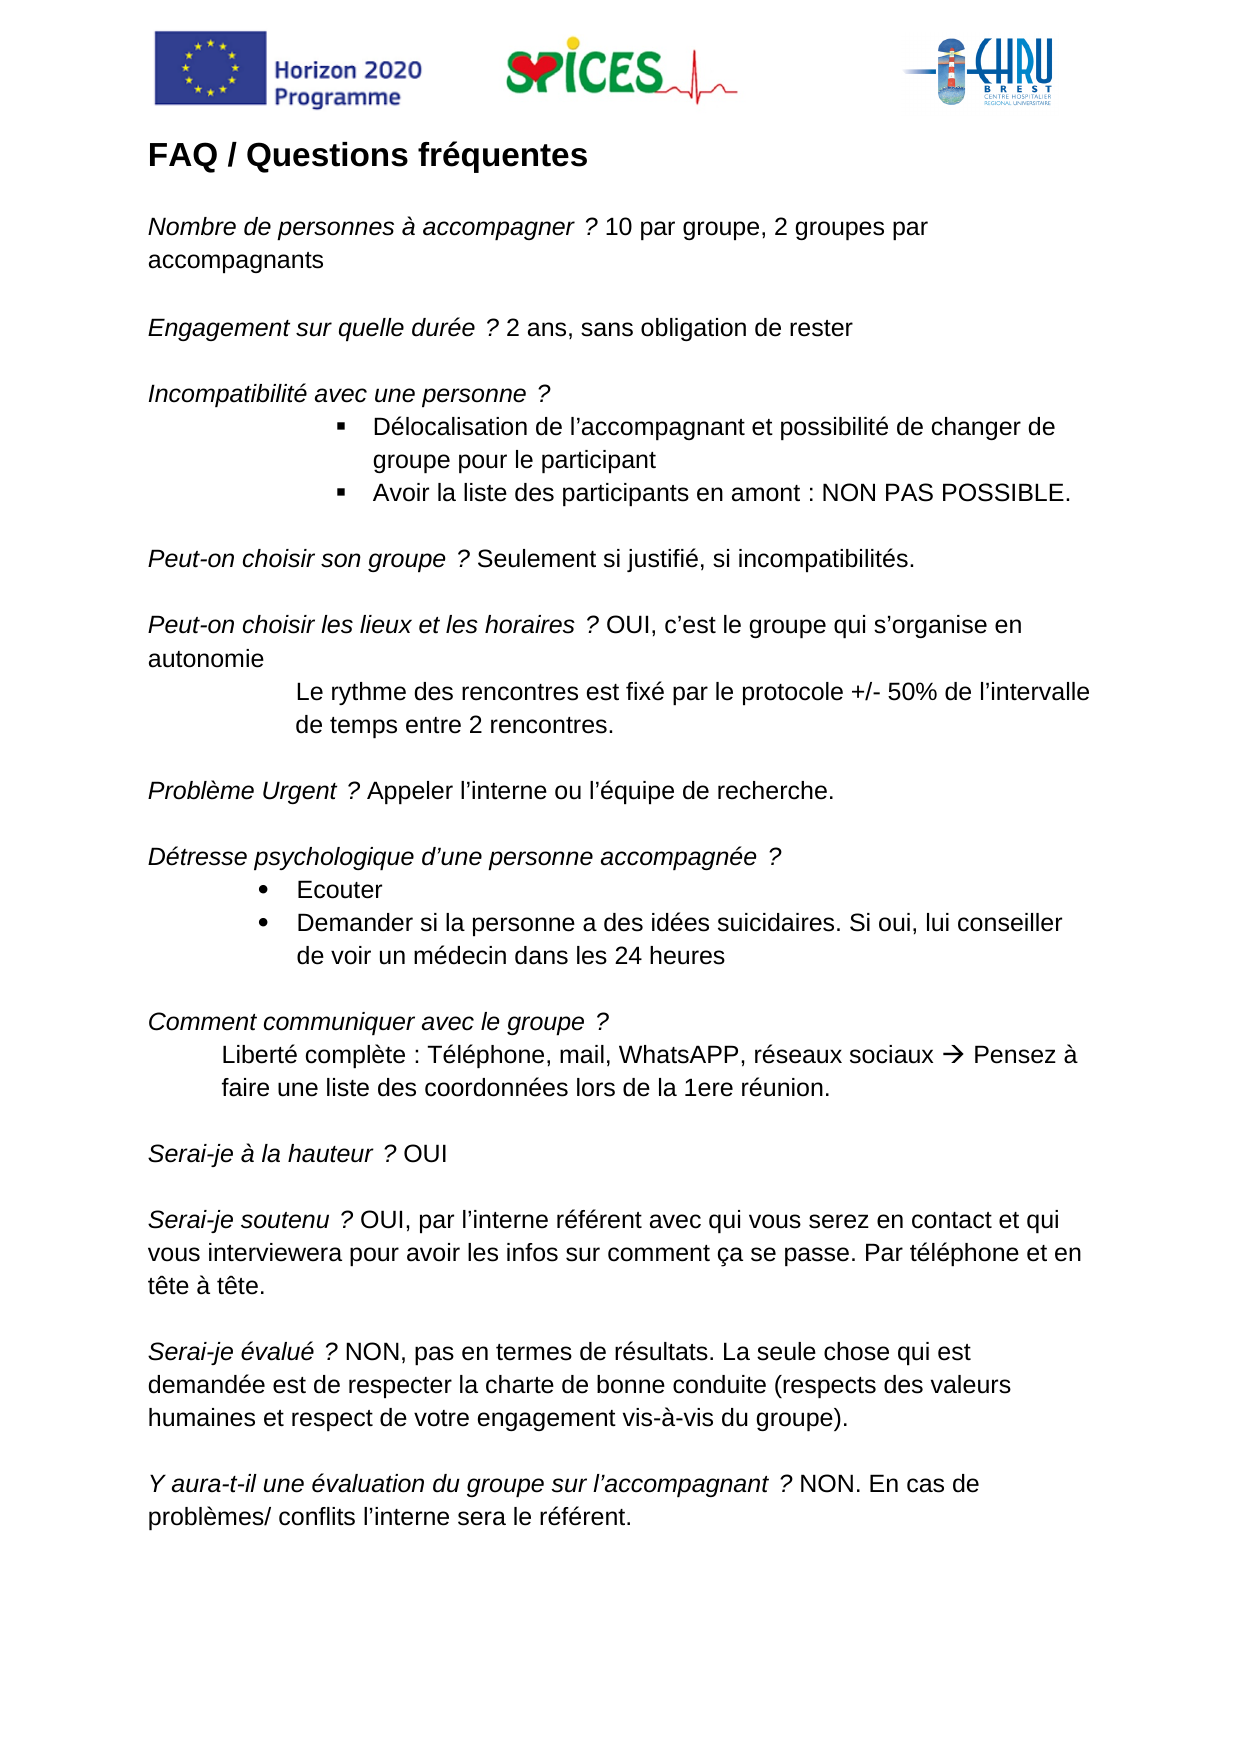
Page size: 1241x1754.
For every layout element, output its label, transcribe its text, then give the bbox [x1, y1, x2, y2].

text Détresse psychologique d’une personne accompagnée ? [148, 842, 1093, 870]
list Ecouter [259, 875, 1093, 903]
text Comment communiquer avec le groupe ? [148, 1007, 1093, 1036]
text Le rythme des rencontres est fixé par le protocole +/- 50% de l’intervalle de temps entre 2 rencontres. [295, 677, 1093, 738]
text Nombre de personnes à accompagner ? 10 par groupe, 2 groupes par accompagnants [148, 212, 1093, 274]
text FAQ / Questions fréquentes [148, 135, 1093, 174]
list Délocalisation de l’accompagnant et possibilité de changer de groupe pour le participant [335, 412, 1093, 474]
text Serai-je à la hauteur ? OUI [148, 1139, 1093, 1168]
picture [901, 32, 1059, 116]
text Problème Urgent ? Appeler l’interne ou l’équipe de recherche. [148, 776, 1093, 804]
text Serai-je soutenu ? OUI, par l’interne référent avec qui vous serez en contact et qui vous interviewera pour avoir les infos sur comment ça se passe. Par téléphone et en tête à tête. [148, 1205, 1093, 1300]
picture [479, 23, 758, 120]
picture [147, 23, 429, 116]
text Y aura-t-il une évaluation du groupe sur l’accompagnant ? NON. En cas de problèmes/ conflits l’interne sera le référent. [148, 1469, 1093, 1531]
text Incompatibilité avec une personne ? [148, 379, 1093, 408]
text Serai-je évalué ? NON, pas en termes de résultats. La seule chose qui est demandée est de respecter la charte de bonne conduite (respects des valeurs humaines et respect de votre engagement vis-à-vis du groupe). [148, 1337, 1093, 1432]
text Peut-on choisir son groupe ? Seulement si justifié, si incompatibilités. [148, 544, 1093, 573]
text Liberté complète : Téléphone, mail, WhatsAPP, réseaux sociaux Pensez à faire une liste des coordonnées lors de la 1ere réunion. [221, 1040, 1093, 1102]
text Peut-on choisir les lieux et les horaires ? OUI, c’est le groupe qui s’organise en autonomie [148, 611, 1093, 672]
text Engagement sur quelle durée ? 2 ans, sans obligation de rester [148, 313, 1093, 342]
list Demander si la personne a des idées suicidaires. Si oui, lui conseiller de voir un médecin dans les 24 heures [259, 908, 1093, 970]
list Avoir la liste des participants en amont : NON PAS POSSIBLE. [335, 478, 1093, 507]
